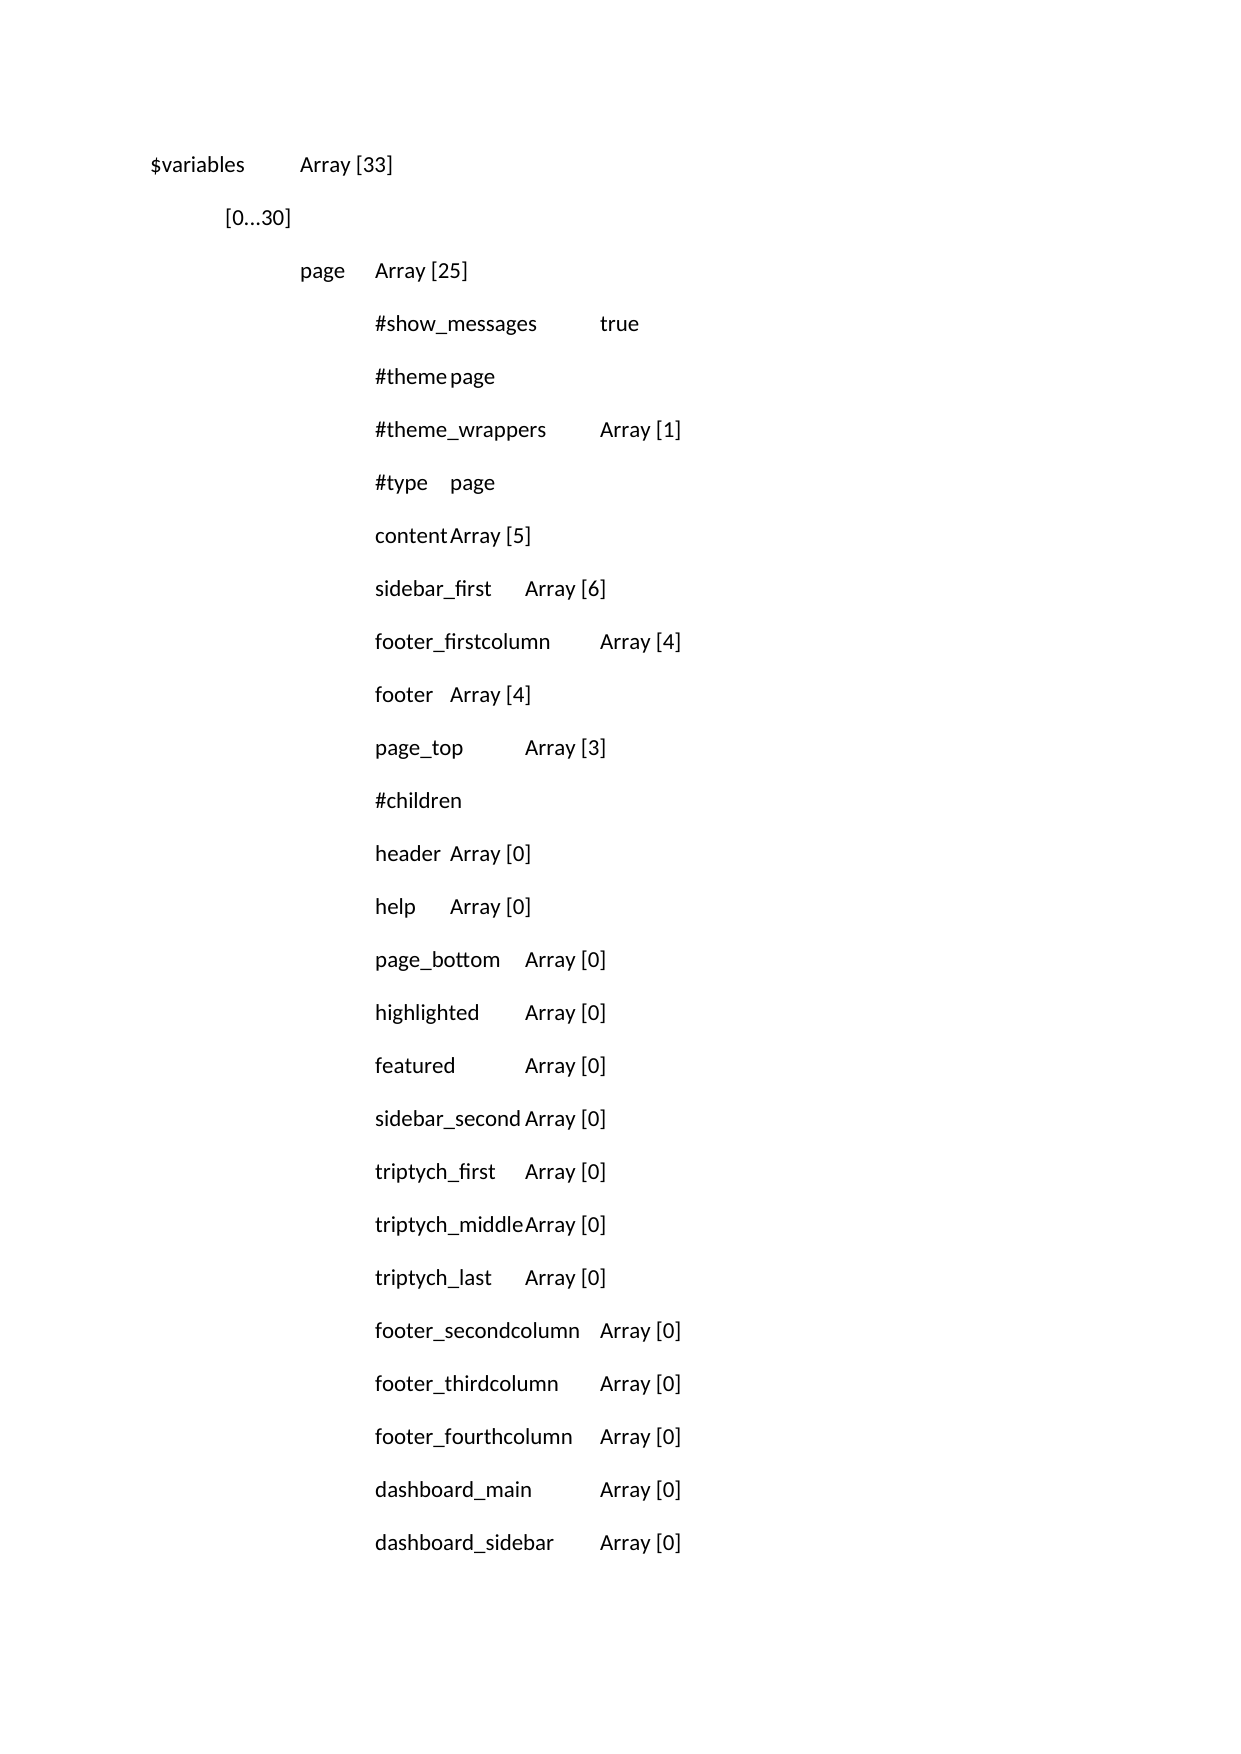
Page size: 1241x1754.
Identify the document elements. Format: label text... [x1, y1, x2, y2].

text triptych_last Array [0] [150, 1263, 1090, 1291]
text triptych_first Array [0] [150, 1157, 1090, 1185]
text sidebar_first Array [6] [150, 574, 1090, 602]
text featured Array [0] [150, 1051, 1090, 1079]
text triptych_middle Array [0] [150, 1210, 1090, 1238]
text highlighted Array [0] [150, 998, 1090, 1026]
text #children [150, 786, 1090, 814]
text footer_firstcolumn Array [4] [150, 627, 1090, 655]
text footer_fourthcolumn Array [0] [150, 1422, 1090, 1451]
text #theme_wrappers Array [1] [150, 415, 1090, 443]
text #show_messages true [150, 309, 1090, 337]
text page_top Array [3] [150, 733, 1090, 761]
text content Array [5] [150, 521, 1090, 549]
text dashboard_sidebar Array [0] [150, 1528, 1090, 1557]
text help Array [0] [150, 892, 1090, 920]
text footer Array [4] [150, 680, 1090, 708]
text sidebar_second Array [0] [150, 1104, 1090, 1132]
text page_bottom Array [0] [150, 945, 1090, 973]
text footer_thirdcolumn Array [0] [150, 1369, 1090, 1397]
text page Array [25] [150, 256, 1090, 284]
text footer_secondcolumn Array [0] [150, 1316, 1090, 1344]
text #theme page [150, 362, 1090, 390]
text header Array [0] [150, 839, 1090, 867]
text [0...30] [150, 203, 1090, 231]
text $variables Array [33] [150, 150, 1090, 178]
text dashboard_main Array [0] [150, 1476, 1090, 1503]
text #type page [150, 468, 1090, 496]
